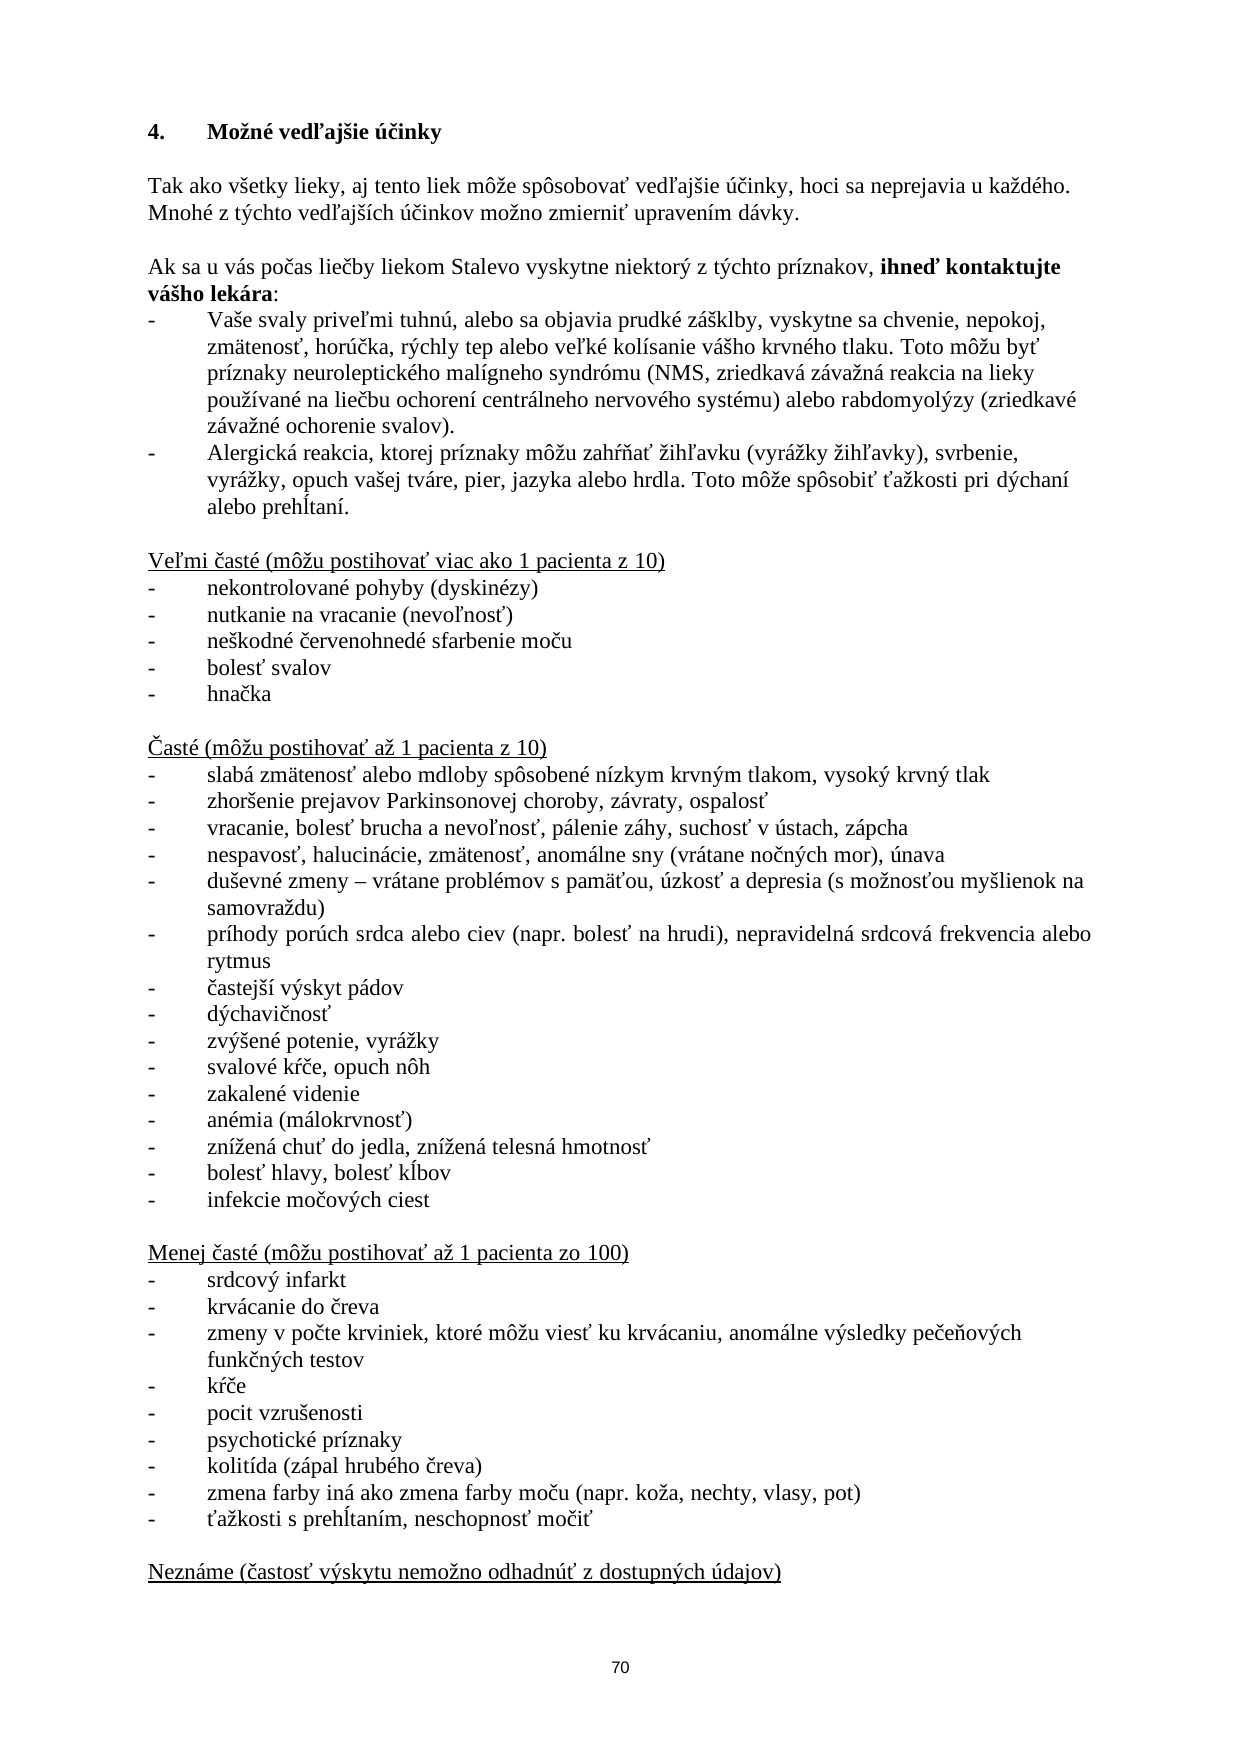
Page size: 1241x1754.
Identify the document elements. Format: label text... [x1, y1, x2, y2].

list častejší výskyt pádov [148, 973, 1092, 1000]
list zmeny v počte krviniek, ktoré môžu viesť ku krvácaniu, anomálne výsledky pečeňových funkčných testov [148, 1319, 1092, 1372]
list vracanie, bolesť brucha a nevoľnosť, pálenie záhy, suchosť v ústach, zápcha [148, 814, 1092, 841]
list zmena farby iná ako zmena farby moču (napr. koža, nechty, vlasy, pot) [148, 1478, 1092, 1505]
list - Alergická reakcia, ktorej príznaky môžu zahŕňať žihľavku (vyrážky žihľavky), svrbenie, vyrážky, opuch vašej tváre, pier, jazyka alebo hrdla. Toto môže spôsobiť ťažkosti pri dýchaní alebo prehĺtaní. [148, 439, 1096, 520]
list nespavosť, halucinácie, zmätenosť, anomálne sny (vrátane nočných mor), únava [148, 841, 1092, 867]
list duševné zmeny – vrátane problémov s pamäťou, úzkosť a depresia (s možnosťou myšlienok na samovraždu) [148, 867, 1092, 920]
list dýchavičnosť [148, 1000, 1092, 1026]
list anémia (málokrvnosť) [148, 1106, 1092, 1133]
list pocit vzrušenosti [148, 1399, 1092, 1425]
list slabá zmätenosť alebo mdloby spôsobené nízkym krvným tlakom, vysoký krvný tlak [148, 761, 1092, 787]
list Tak ako všetky lieky, aj tento liek môže spôsobovať vedľajšie účinky, hoci sa neprejavia u každého. Mnohé z týchto vedľajších účinkov možno zmierniť upravením dávky. [148, 172, 1096, 226]
text 4. Možné vedľajšie účinky [148, 118, 1092, 145]
list nutkanie na vracanie (nevoľnosť) [148, 600, 1092, 627]
list Vaše svaly priveľmi tuhnú, alebo sa objavia prudké zášklby, vyskytne sa chvenie, nepokoj, zmätenosť, horúčka, rýchly tep alebo veľké kolísanie vášho krvného tlaku. Toto môžu byť príznaky neuroleptického malígneho syndrómu (NMS, zriedkavá závažná reakcia na lieky používané na liečbu ochorení centrálneho nervového systému) alebo rabdomyolýzy (zriedkavé závažné ochorenie svalov). [148, 306, 1092, 439]
list znížená chuť do jedla, znížená telesná hmotnosť [148, 1133, 1092, 1159]
list psychotické príznaky [148, 1425, 1092, 1452]
text Menej časté (môžu postihovať až 1 pacienta zo 100) [148, 1239, 1092, 1266]
list ťažkosti s prehĺtaním, neschopnosť močiť [148, 1505, 1092, 1532]
list srdcový infarkt [148, 1266, 1092, 1293]
list krvácanie do čreva [148, 1293, 1092, 1319]
list zvýšené potenie, vyrážky [148, 1026, 1092, 1053]
list nekontrolované pohyby (dyskinézy) [148, 574, 1092, 600]
list zakalené videnie [148, 1079, 1092, 1106]
list zhoršenie prejavov Parkinsonovej choroby, závraty, ospalosť [148, 787, 1092, 814]
list bolesť hlavy, bolesť kĺbov [148, 1159, 1092, 1186]
list neškodné červenohnedé sfarbenie moču [148, 627, 1092, 653]
list bolesť svalov [148, 653, 1092, 680]
list kŕče [148, 1372, 1092, 1399]
text Ak sa u vás počas liečby liekom Stalevo vyskytne niektorý z týchto príznakov, ihneď kontaktujte vášho lekára: [148, 253, 1092, 306]
list príhody porúch srdca alebo ciev (napr. bolesť na hrudi), nepravidelná srdcová frekvencia alebo rytmus [148, 920, 1092, 973]
text Veľmi časté (môžu postihovať viac ako 1 pacienta z 10) [148, 547, 1092, 574]
list hnačka [148, 680, 1092, 707]
list infekcie močových ciest [148, 1186, 1092, 1212]
text Časté (môžu postihovať až 1 pacienta z 10) [148, 734, 1092, 761]
list kolitída (zápal hrubého čreva) [148, 1452, 1092, 1478]
list svalové kŕče, opuch nôh [148, 1053, 1092, 1079]
text Neznáme (častosť výskytu nemožno odhadnúť z dostupných údajov) [148, 1558, 1092, 1585]
